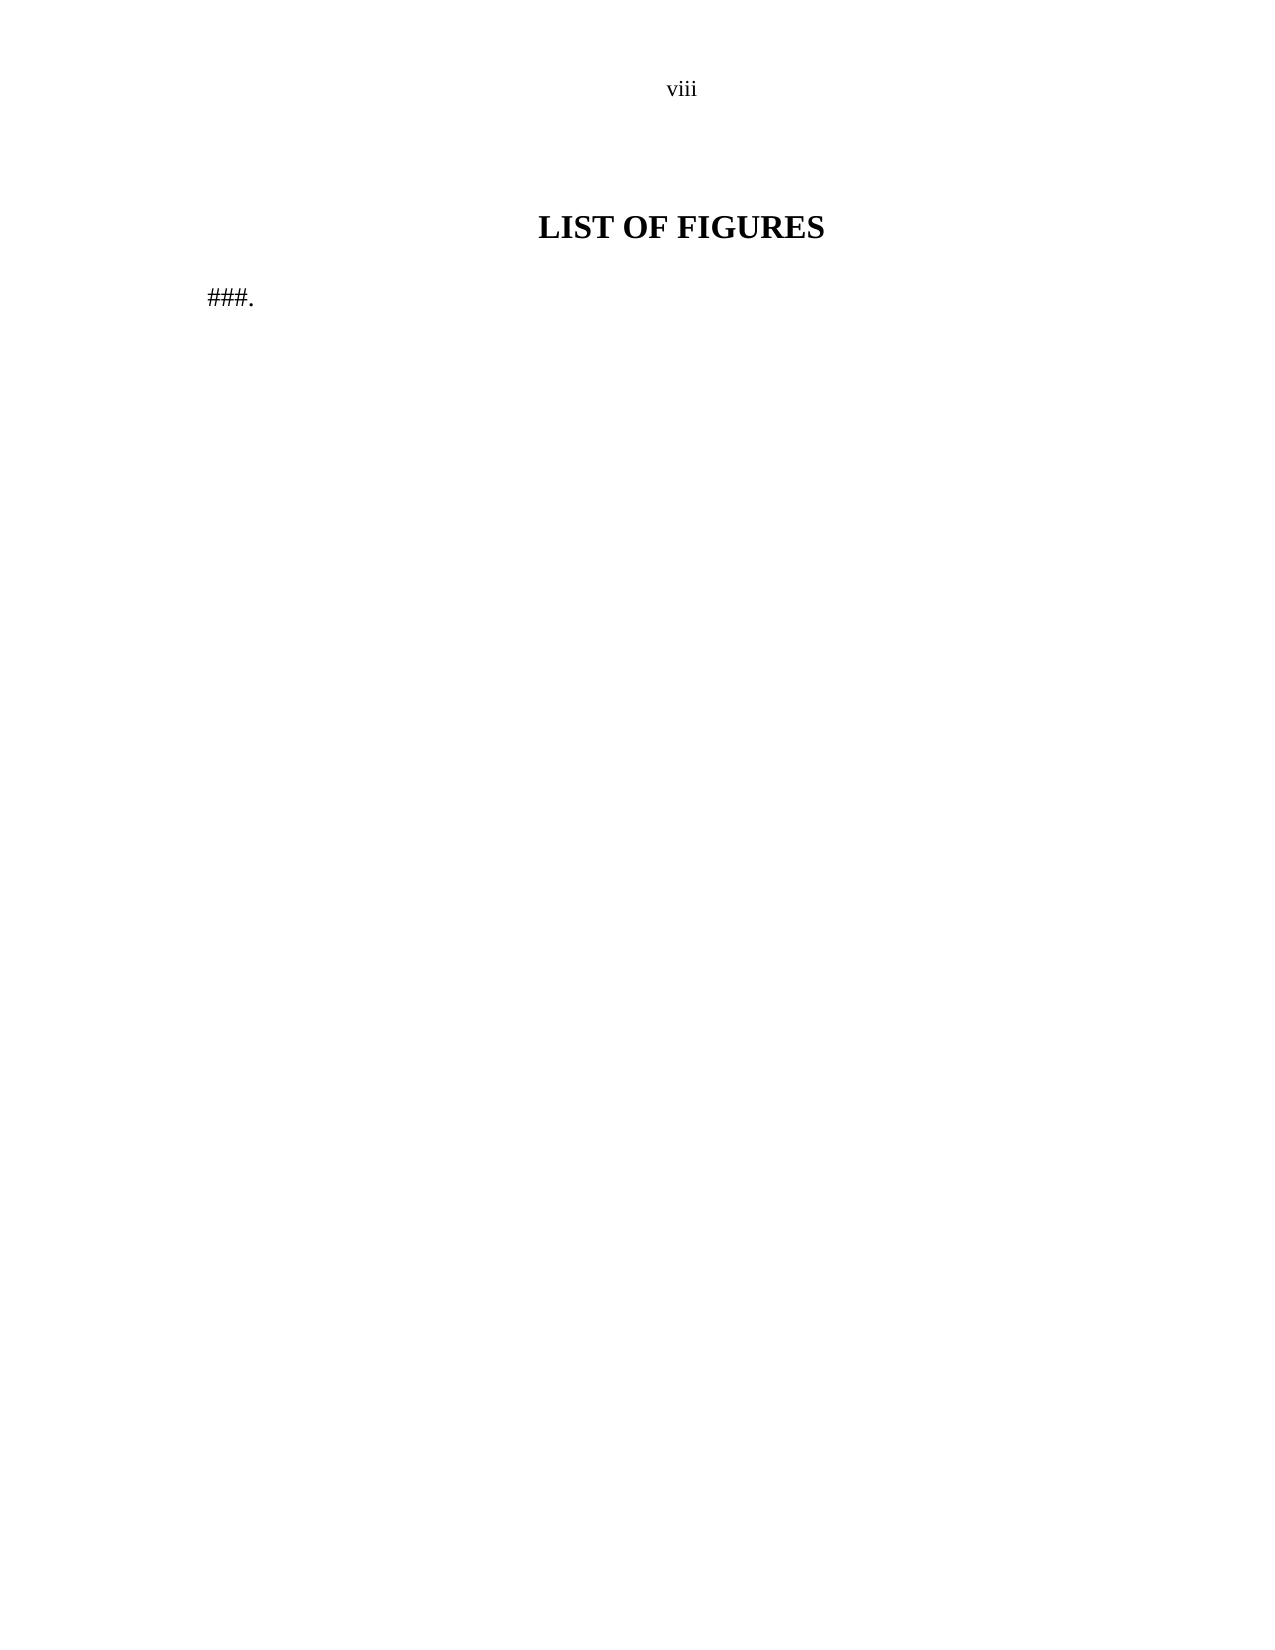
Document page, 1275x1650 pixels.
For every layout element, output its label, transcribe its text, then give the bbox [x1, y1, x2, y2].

subtitle LIST OF FIGURES [207, 207, 1156, 245]
text ###. [207, 281, 1156, 312]
